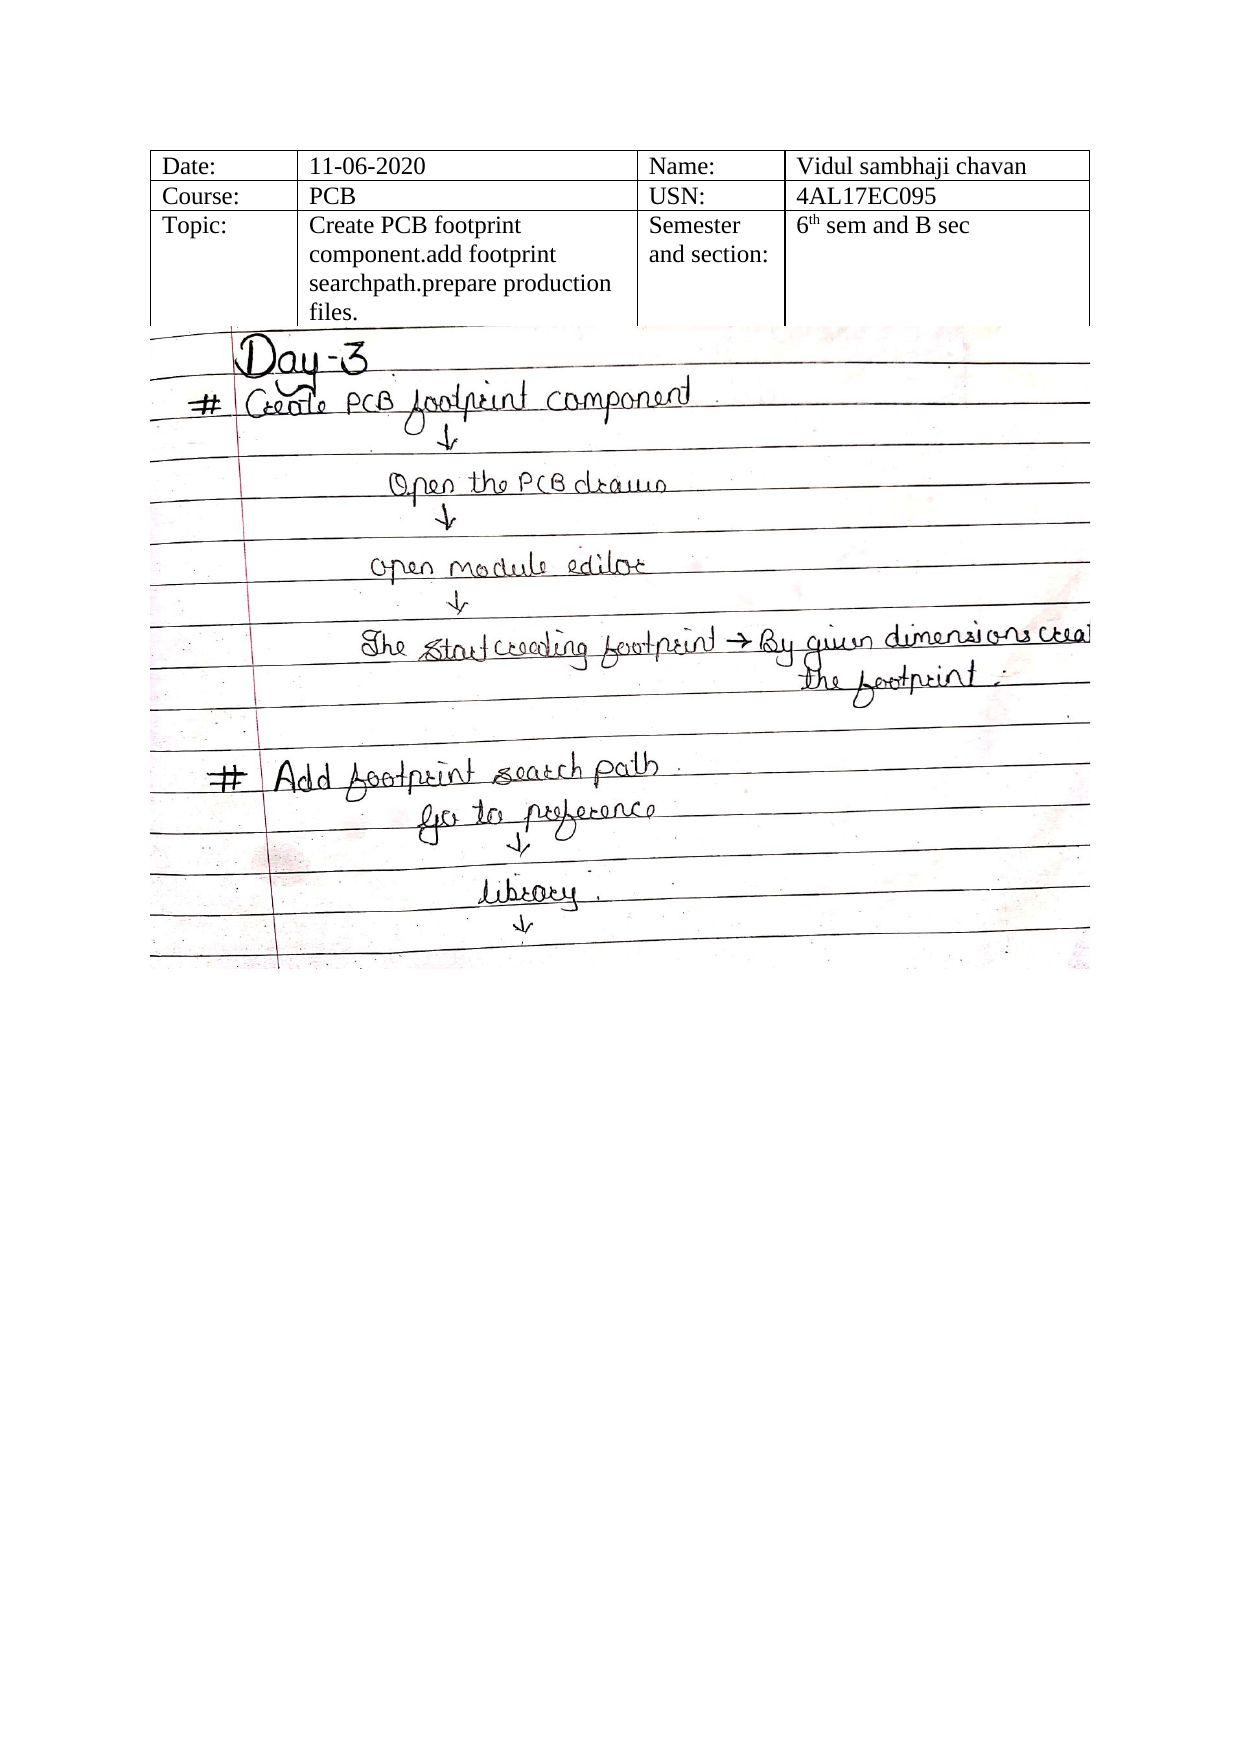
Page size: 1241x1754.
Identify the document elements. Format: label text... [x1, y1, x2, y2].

table_cell Create PCB footprint component.add footprint searchpath.prepare production files. [298, 211, 637, 326]
table_cell Semester and section: [638, 211, 784, 326]
table_header Name: [638, 151, 784, 180]
picture [150, 326, 1091, 969]
table_cell Course: [151, 181, 297, 209]
table_header 11-06-2020 [298, 151, 637, 180]
table_cell Topic: [151, 211, 297, 326]
table_cell USN: [638, 181, 784, 209]
table_header Date: [151, 151, 297, 180]
table_cell PCB [298, 181, 637, 209]
table_cell 4AL17EC095 [786, 181, 1089, 209]
table_cell 6th sem and B sec [786, 211, 1089, 326]
table_header Vidul sambhaji chavan [786, 151, 1089, 180]
